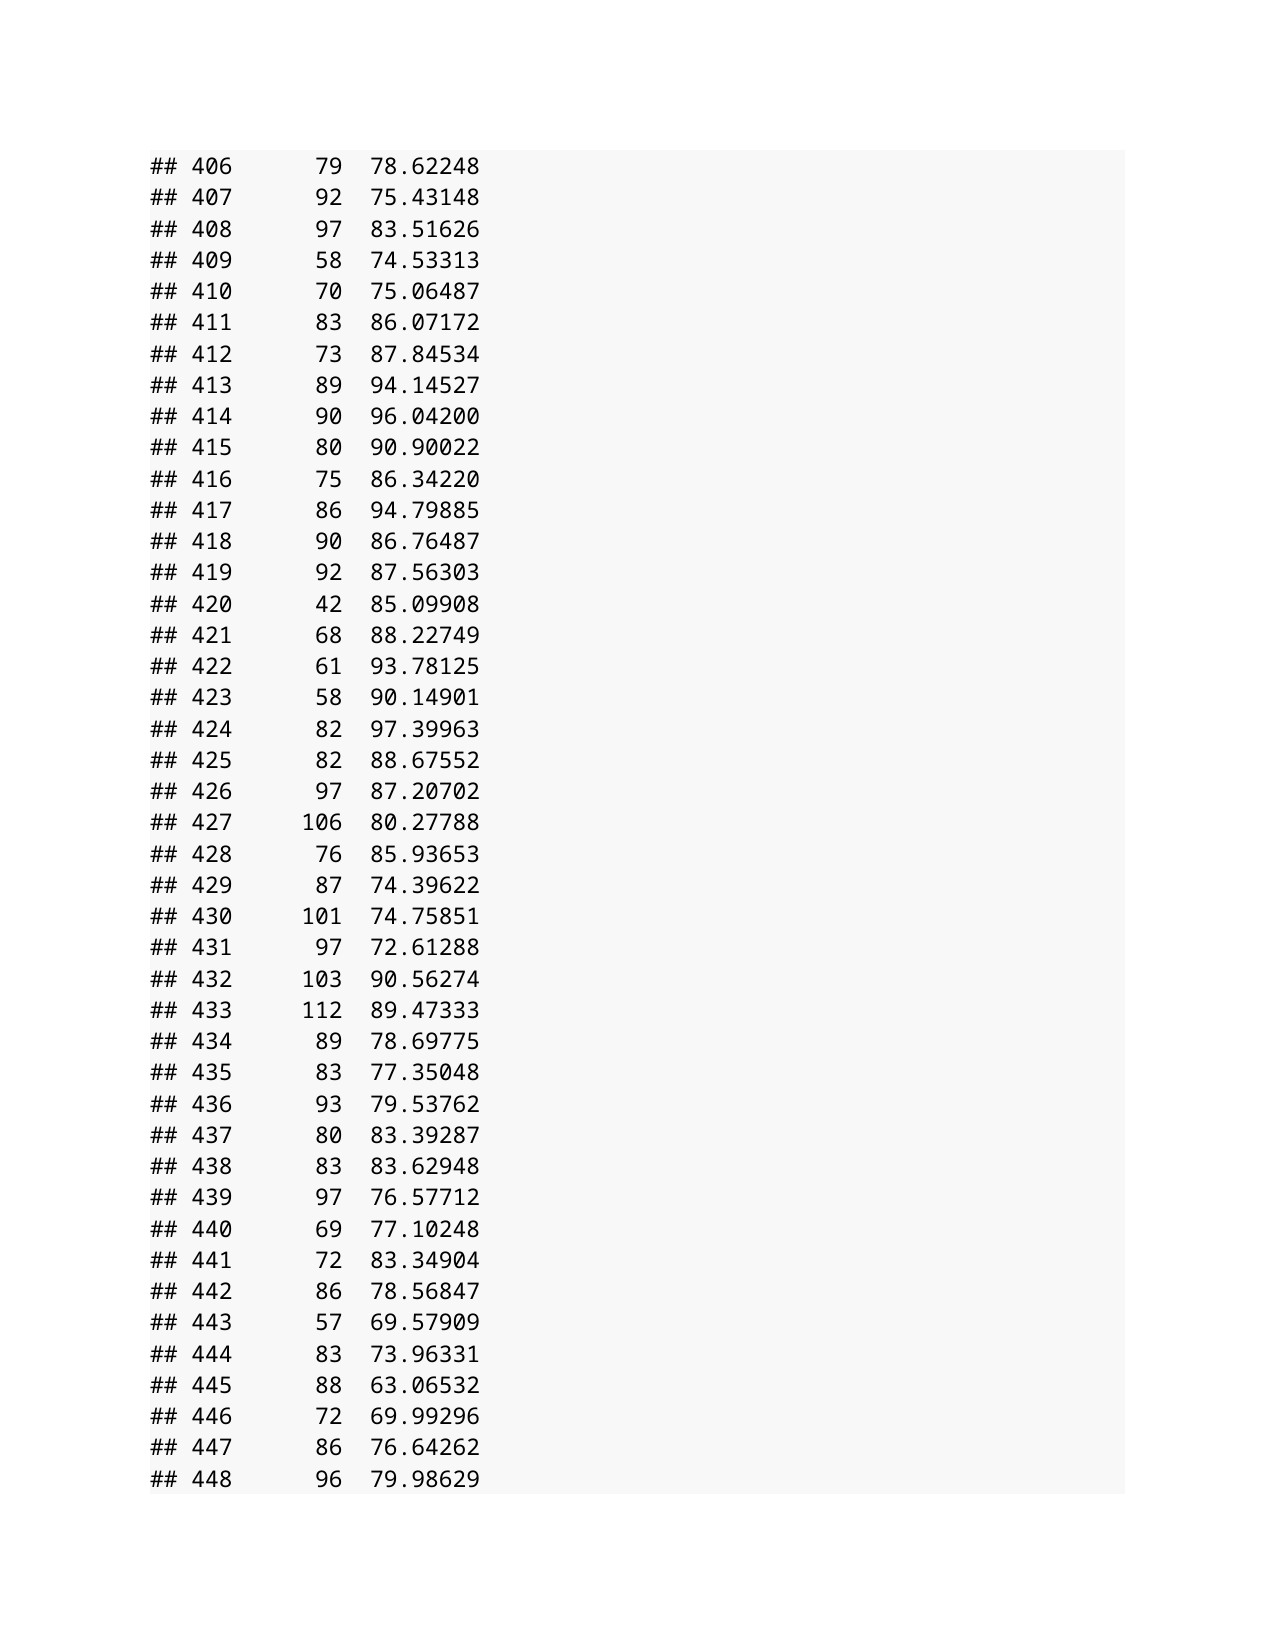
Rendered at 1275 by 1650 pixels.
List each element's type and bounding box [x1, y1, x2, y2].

text [150, 150, 1125, 1494]
